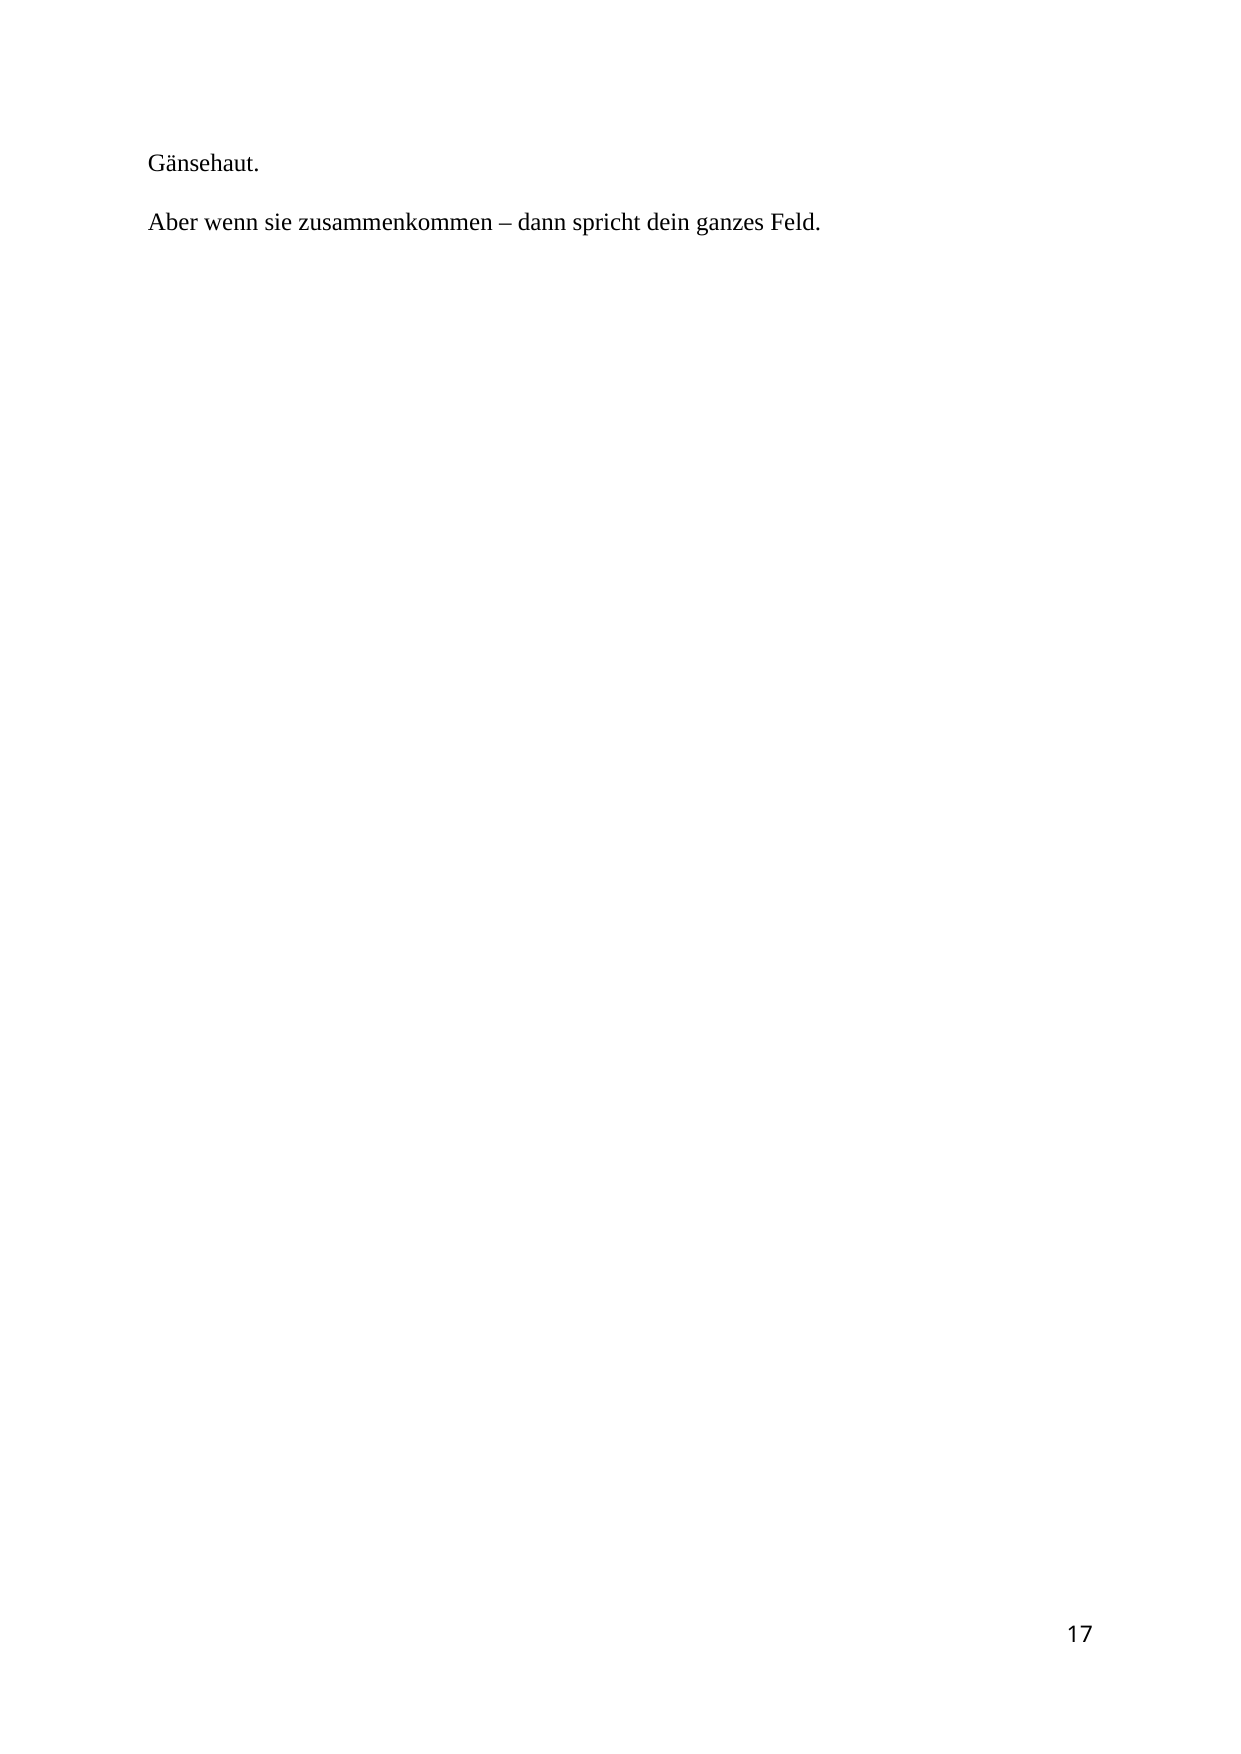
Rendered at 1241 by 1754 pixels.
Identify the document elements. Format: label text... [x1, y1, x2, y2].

text Gänsehaut. [148, 148, 1093, 176]
text Aber wenn sie zusammenkommen – dann spricht dein ganzes Feld. [148, 207, 1093, 236]
